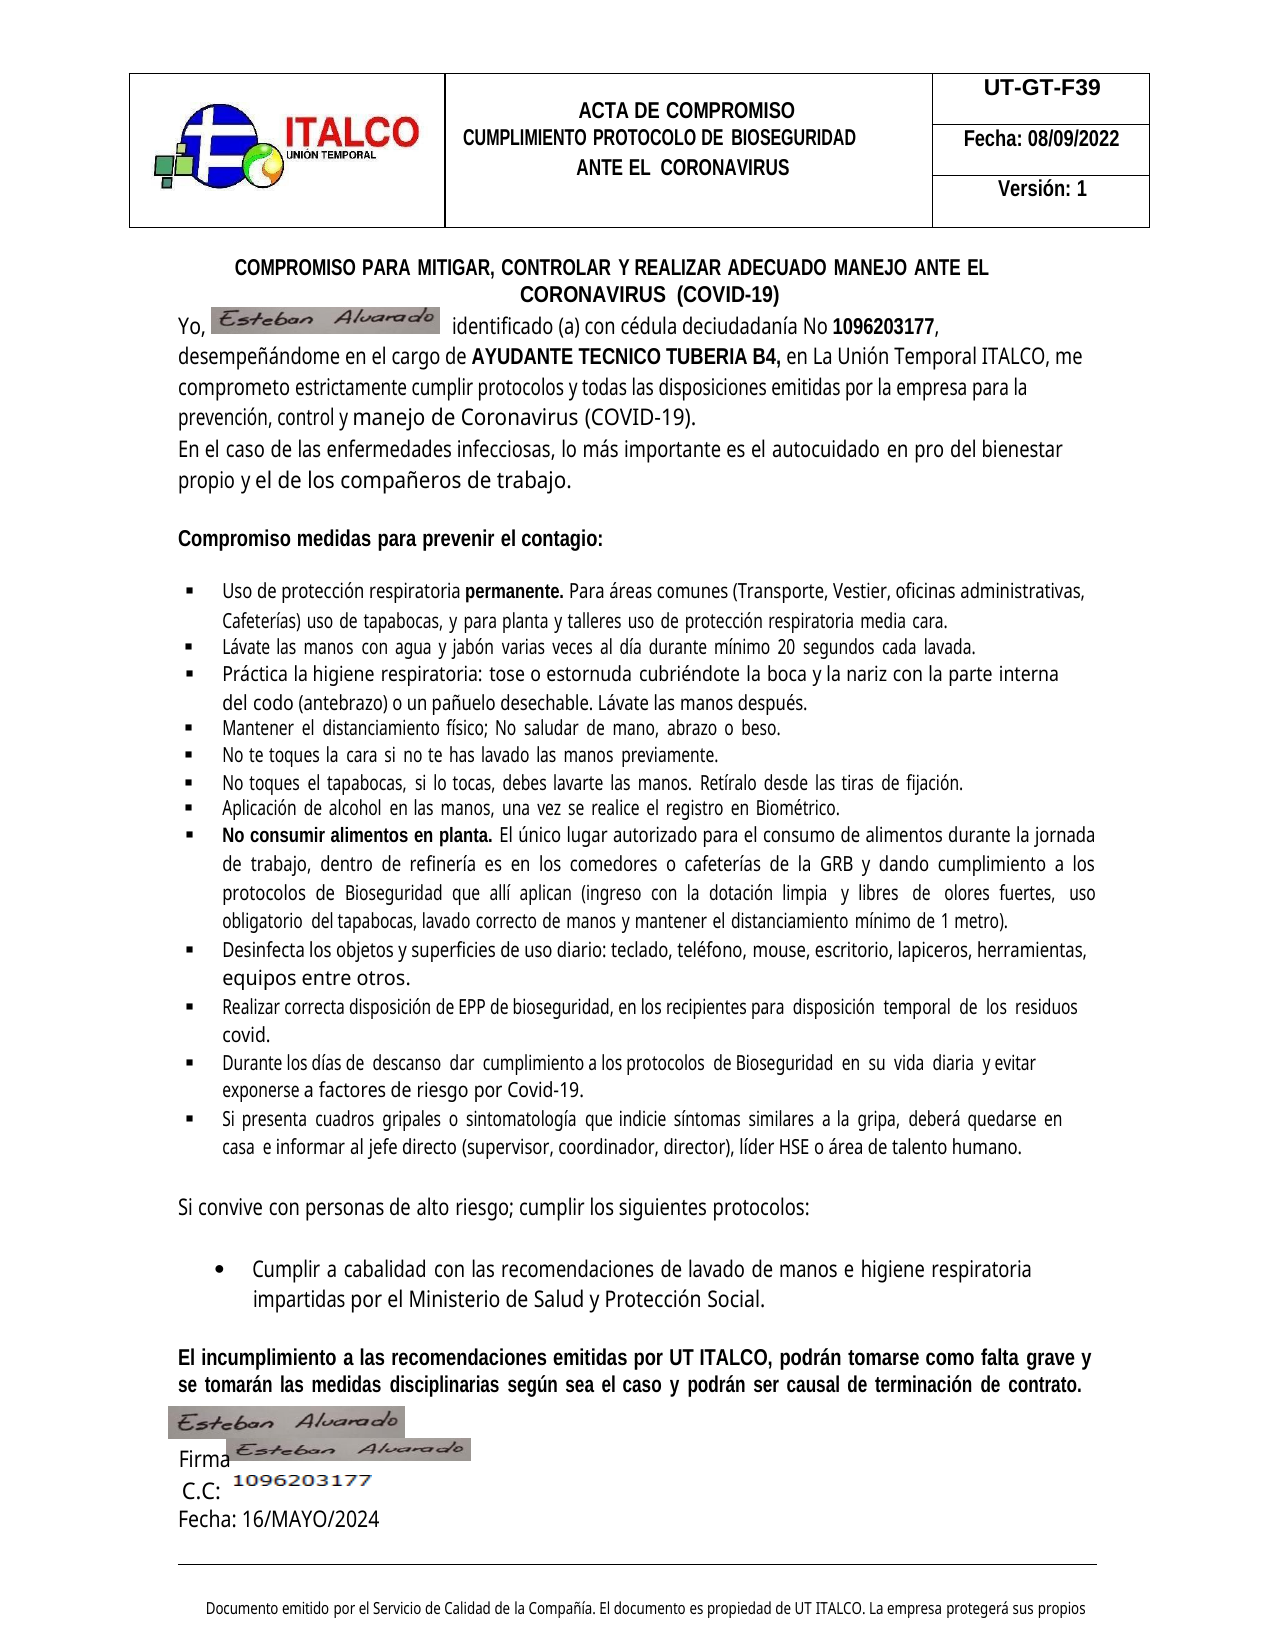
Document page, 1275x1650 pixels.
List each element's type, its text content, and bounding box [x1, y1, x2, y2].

text CORONAVIRUS (COVID-19) [232, 281, 1067, 307]
table_cell Fecha: 08/09/2022 [933, 125, 1149, 175]
picture [168, 1406, 471, 1461]
text Firma C.C: [178, 1443, 270, 1506]
text En el caso de las enfermedades infecciosas, lo más importante es el autocuidado en pro del bienestar propio y el de los compañeros de trabajo. [178, 433, 1096, 496]
list Durante los días de descanso dar cumplimiento a los protocolos de Bioseguridad en su vida diaria y evitar exponerse a factores de riesgo por Covid-19. [184, 1049, 1083, 1104]
list No consumir alimentos en planta. El único lugar autorizado para el consumo de alimentos durante la jornada de trabajo, dentro de refinería es en los comedores o cafeterías de la GRB y dando cumplimiento a los protocolos de Bioseguridad que allí aplican (ingreso con la dotación limpia y libres de olores fuertes, uso obligatorio del tapabocas, lavado correcto de manos y mantener el distanciamiento mínimo de 1 metro). [184, 820, 1097, 935]
list Mantener el distanciamiento físico; No saludar de mano, abrazo o beso. [184, 716, 1171, 740]
list Lávate las manos con agua y jabón varias veces al día durante mínimo 20 segundos cada lavada. [184, 636, 1171, 659]
list Aplicación de alcohol en las manos, una vez se realice el registro en Biométrico. [184, 797, 1171, 820]
picture [211, 307, 440, 334]
text Si convive con personas de alto riesgo; cumplir los siguientes protocolos: [178, 1191, 1171, 1222]
table_cell Versión: 1 [933, 176, 1149, 227]
text Yo, identificado (a) con cédula deciudadanía No 1096203177, desempeñándome en el cargo de AYUDANTE TECNICO TUBERIA B4, en La Unión Temporal ITALCO, me comprometo estrictamente cumplir protocolos y todas las disposiciones emitidas por la empresa para la prevención, control y manejo de Coronavirus (COVID-19). [178, 308, 1096, 433]
picture [150, 102, 428, 191]
list Cumplir a cabalidad con las recomendaciones de lavado de manos e higiene respiratoria impartidas por el Ministerio de Salud y Protección Social. [215, 1253, 1086, 1314]
list Desinfecta los objetos y superficies de uso diario: teclado, teléfono, mouse, escritorio, lapiceros, herramientas, equipos entre otros. [184, 935, 1087, 992]
table_header UT-GT-F39 [933, 74, 1149, 124]
text Compromiso medidas para prevenir el contagio: [178, 525, 1171, 551]
list No toques el tapabocas, si lo tocas, debes lavarte las manos. Retíralo desde las tiras de fijación. [184, 768, 1171, 797]
list Práctica la higiene respiratoria: tose o estornuda cubriéndote la boca y la nariz con la parte interna del codo (antebrazo) o un pañuelo desechable. Lávate las manos después. [184, 659, 1088, 716]
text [206, 1597, 1096, 1620]
list No te toques la cara si no te has lavado las manos previamente. [184, 740, 1171, 768]
list Realizar correcta disposición de EPP de bioseguridad, en los recipientes para disposición temporal de los residuos covid. [184, 992, 1083, 1049]
text COMPROMISO PARA MITIGAR, CONTROLAR Y REALIZAR ADECUADO MANEJO ANTE EL [199, 255, 1024, 281]
text El incumplimiento a las recomendaciones emitidas por UT ITALCO, podrán tomarse como falta grave y se tomarán las medidas disciplinarias según sea el caso y podrán ser causal de terminación de contrato. [178, 1344, 1096, 1397]
list Si presenta cuadros gripales o sintomatología que indicie síntomas similares a la gripa, deberá quedarse en casa e informar al jefe directo (supervisor, coordinador, director), líder HSE o área de talento humano. [184, 1104, 1083, 1161]
table_header [130, 74, 444, 227]
picture [233, 1475, 372, 1486]
list Uso de protección respiratoria permanente. Para áreas comunes (Transporte, Vestier, oficinas administrativas, Cafeterías) uso de tapabocas, y para planta y talleres uso de protección respiratoria media cara. [184, 576, 1088, 635]
table_header ACTA DE COMPROMISO CUMPLIMIENTO PROTOCOLO DE BIOSEGURIDAD ANTE EL CORONAVIRUS [446, 74, 932, 227]
text Fecha: 16/MAYO/2024 [178, 1507, 1171, 1532]
